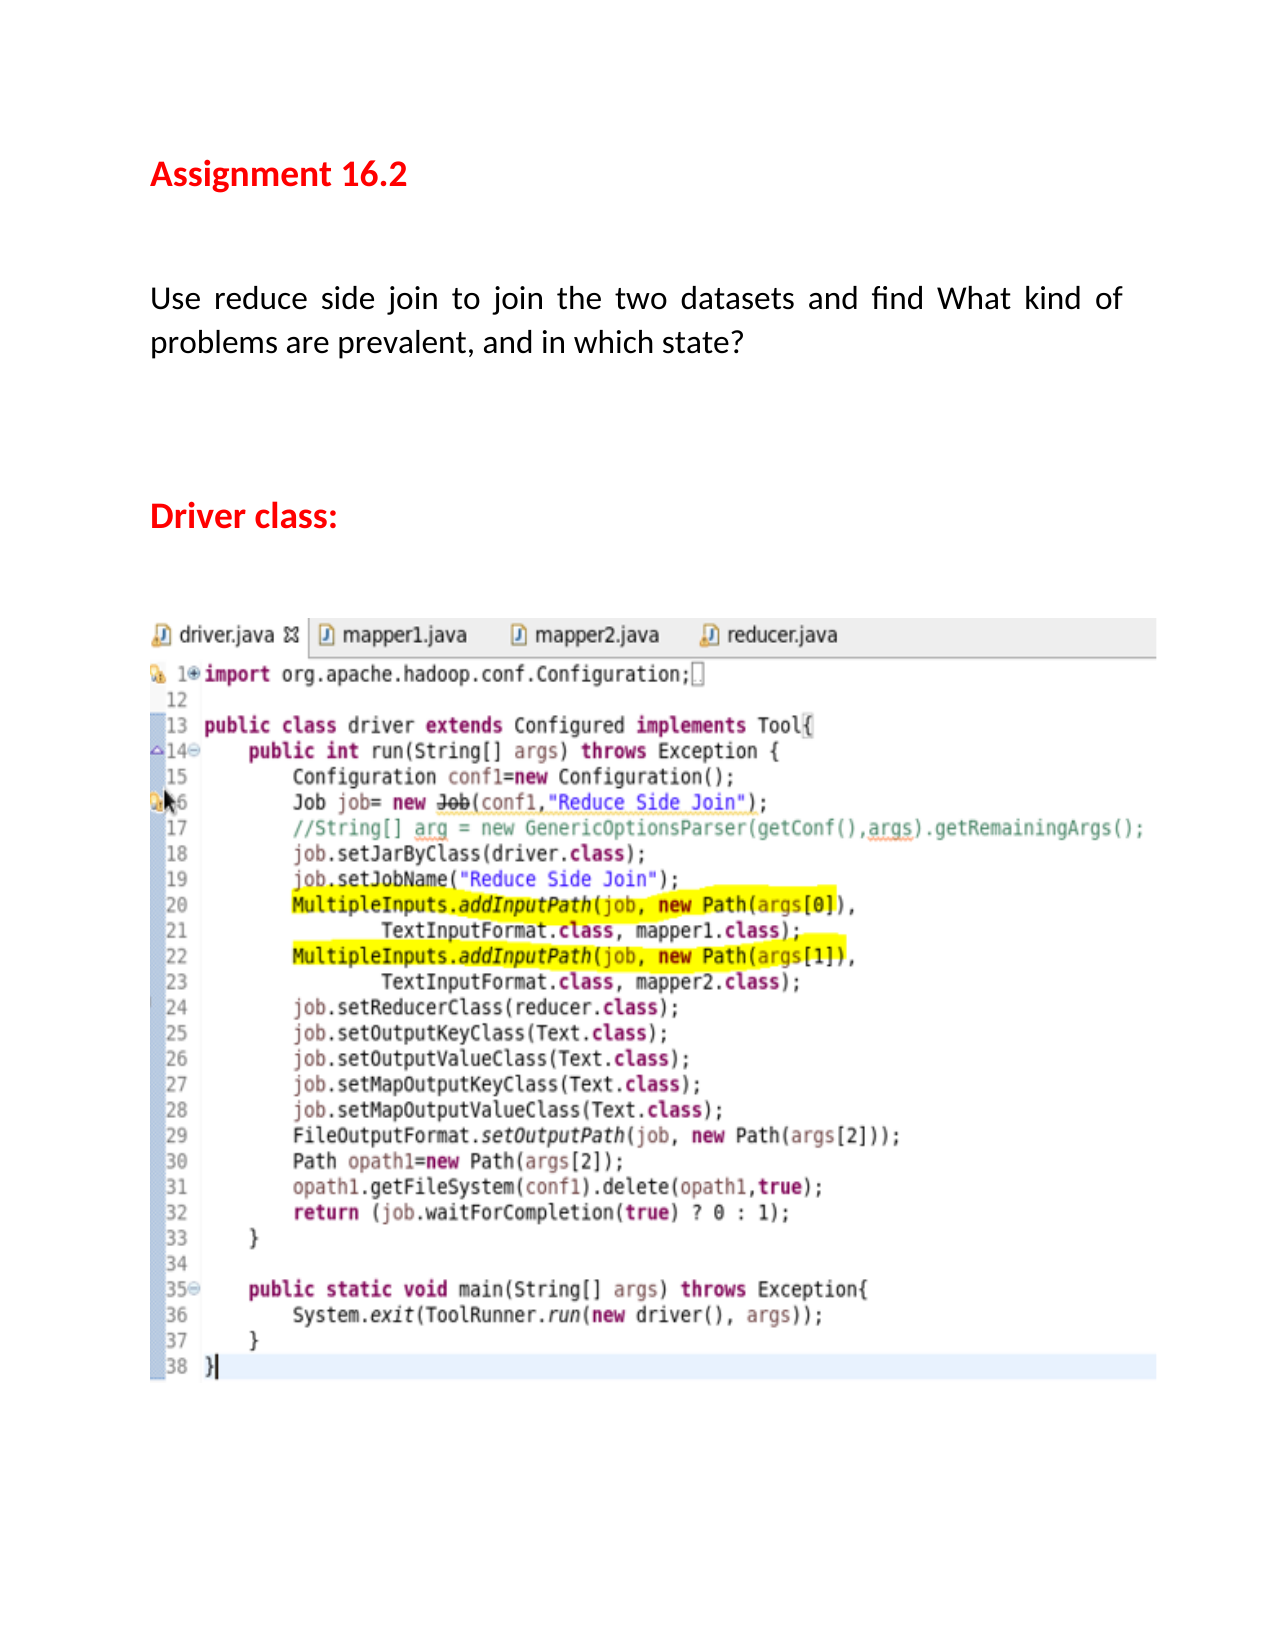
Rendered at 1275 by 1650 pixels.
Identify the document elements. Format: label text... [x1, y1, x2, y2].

picture [150, 618, 1157, 1383]
text Assignment 16.2 [150, 150, 1125, 196]
text Use reduce side join to join the two datasets and find What kind of problems are prevalent, and in which state? [150, 277, 1125, 361]
text Driver class: [150, 492, 1125, 537]
